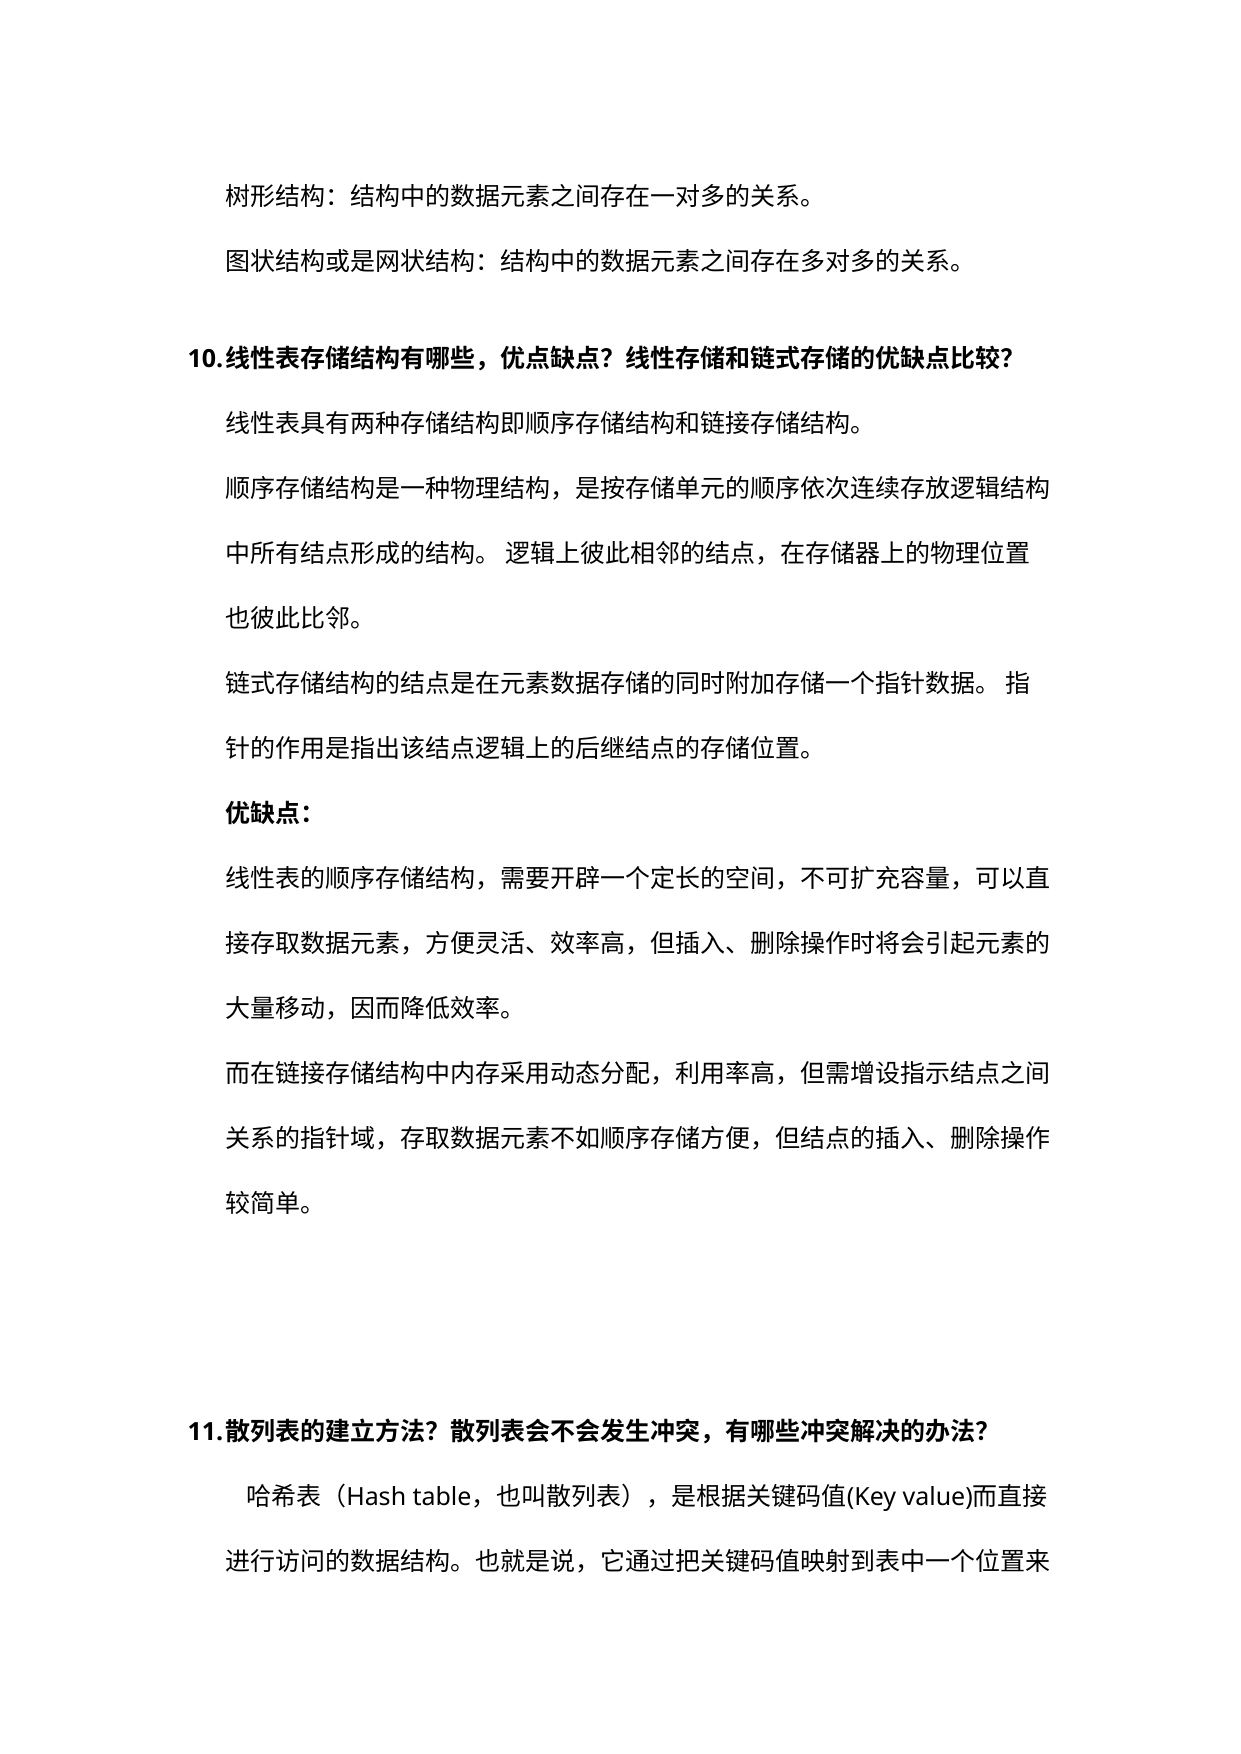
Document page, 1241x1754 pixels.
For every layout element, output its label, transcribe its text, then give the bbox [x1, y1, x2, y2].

list 线性表存储结构有哪些，优点缺点？线性存储和链式存储的优缺点比较？ [187, 324, 1053, 389]
text 线性表具有两种存储结构即顺序存储结构和链接存储结构。 [225, 389, 1053, 454]
text 顺序存储结构是一种物理结构，是按存储单元的顺序依次连续存放逻辑结构中所有结点形成的结构。 逻辑上彼此相邻的结点，在存储器上的物理位置也彼此比邻。 链式存储结构的结点是在元素数据存储的同时附加存储一个指针数据。 指针的作用是指出该结点逻辑上的后继结点的存储位置。 [225, 454, 1053, 779]
text 优缺点： 线性表的顺序存储结构，需要开辟一个定长的空间，不可扩充容量，可以直接存取数据元素，方便灵活、效率高，但插入、删除操作时将会引起元素的大量移动，因而降低效率。 而在链接存储结构中内存采用动态分配，利用率高，但需增设指示结点之间关系的指针域，存取数据元素不如顺序存储方便，但结点的插入、删除操作较简单。 [225, 779, 1053, 1234]
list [225, 1462, 1053, 1592]
list 散列表的建立方法？散列表会不会发生冲突，有哪些冲突解决的办法？ [187, 1397, 1053, 1462]
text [187, 162, 1053, 292]
